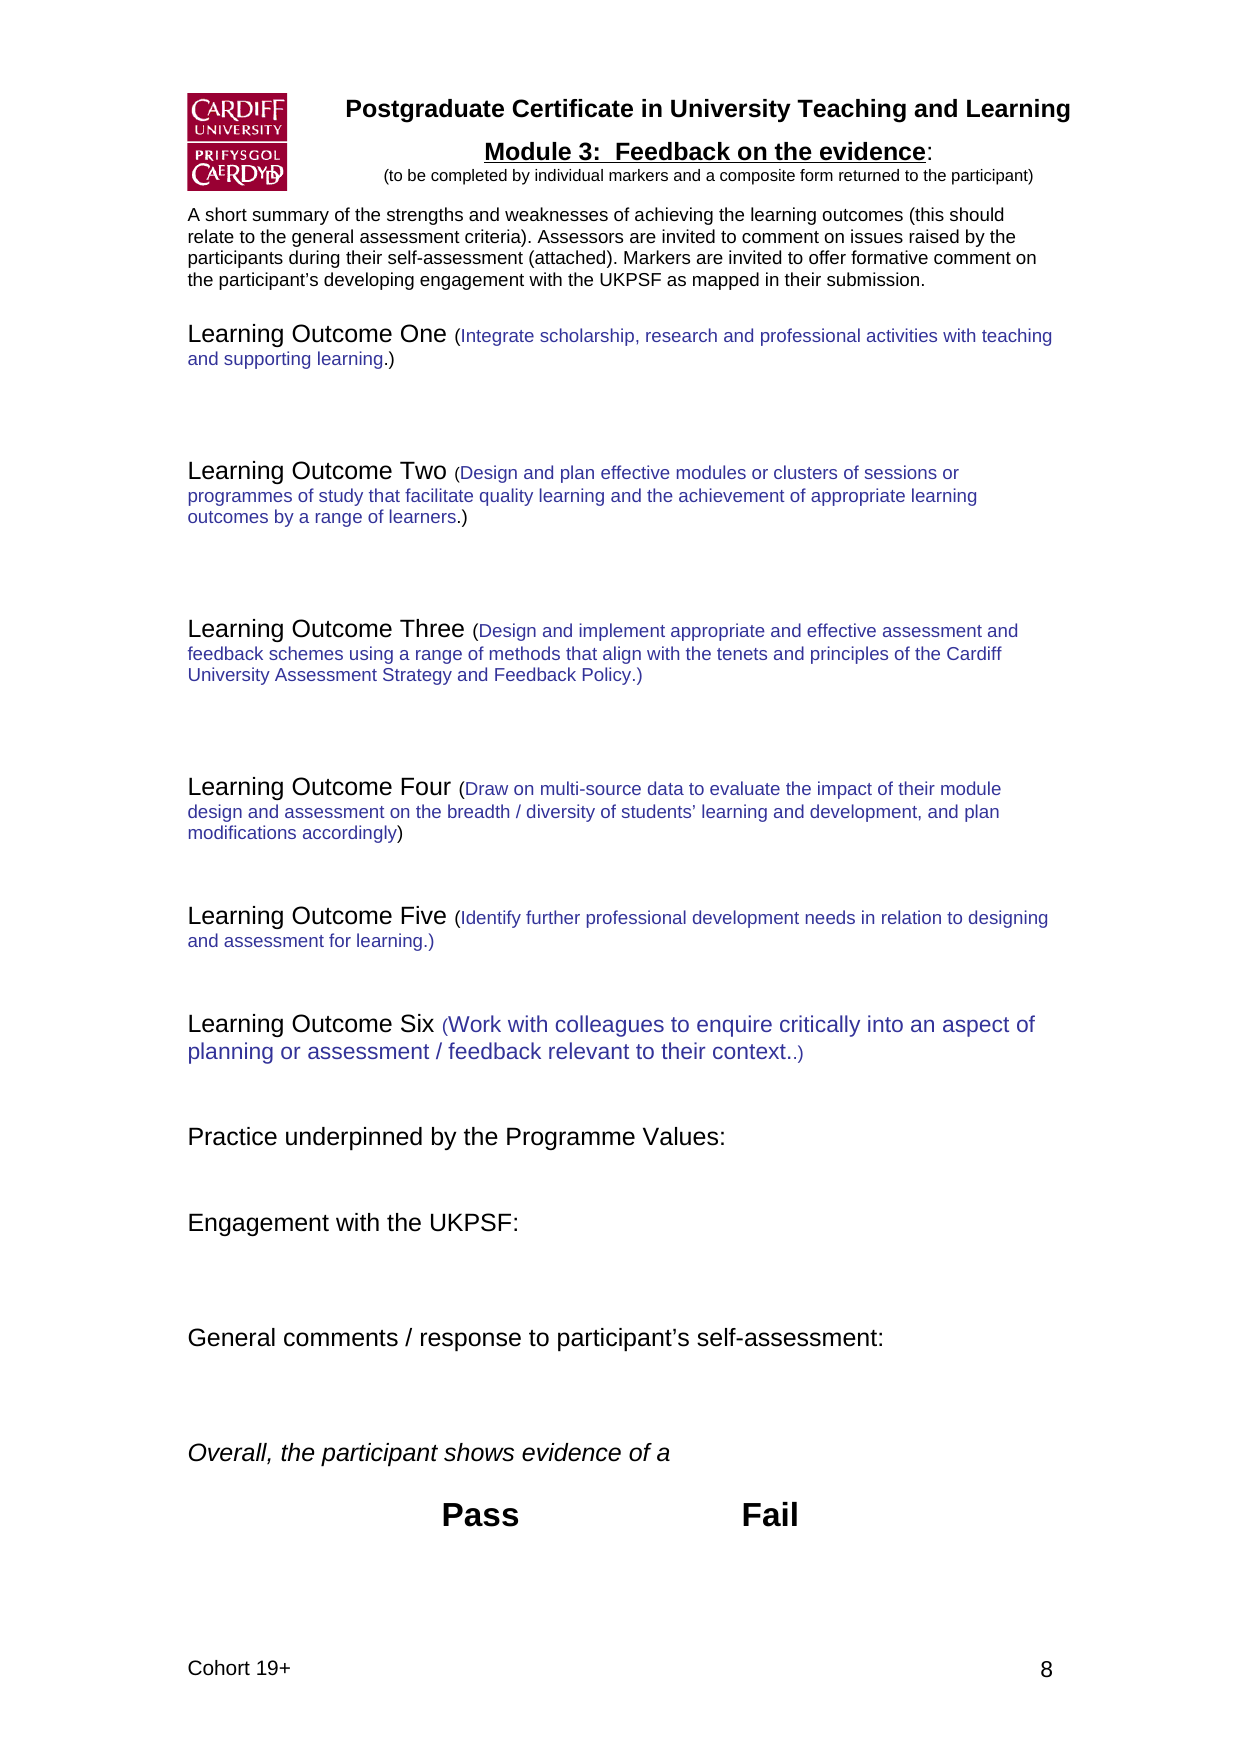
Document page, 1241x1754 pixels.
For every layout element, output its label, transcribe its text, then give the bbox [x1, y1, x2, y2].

text Practice underpinned by the Programme Values: [187, 1122, 1053, 1150]
text A short summary of the strengths and weaknesses of achieving the learning outcomes (this should relate to the general assessment criteria). Assessors are invited to comment on issues raised by the participants during their self-assessment (attached). Markers are invited to offer formative comment on the participant’s developing engagement with the UKPSF as mapped in their submission. [187, 150, 1053, 290]
text Pass Fail [187, 1495, 1053, 1534]
text Learning Outcome Six (Work with colleagues to enquire critically into an aspect of planning or assessment / feedback relevant to their context..) [187, 1009, 1053, 1064]
text Learning Outcome Two (Design and plan effective modules or clusters of sessions or programmes of study that facilitate quality learning and the achievement of appropriate learning outcomes by a range of learners.) [187, 456, 1053, 527]
picture [187, 93, 288, 191]
text Learning Outcome Five (Identify further professional development needs in relation to designing and assessment for learning.) [187, 901, 1053, 952]
text Overall, the participant shows evidence of a [187, 1438, 1053, 1467]
text Learning Outcome One (Integrate scholarship, research and professional activities with teaching and supporting learning.) [187, 319, 1053, 369]
text Learning Outcome Three (Design and implement appropriate and effective assessment and feedback schemes using a range of methods that align with the tenets and principles of the Cardiff University Assessment Strategy and Feedback Policy.) [187, 614, 1053, 686]
text General comments / response to participant’s self-assessment: [187, 1323, 1053, 1352]
text Engagement with the UKPSF: [187, 1208, 1053, 1237]
text Learning Outcome Four (Draw on multi-source data to evaluate the impact of their module design and assessment on the breadth / diversity of students’ learning and development, and plan modifications accordingly) [187, 772, 1053, 844]
